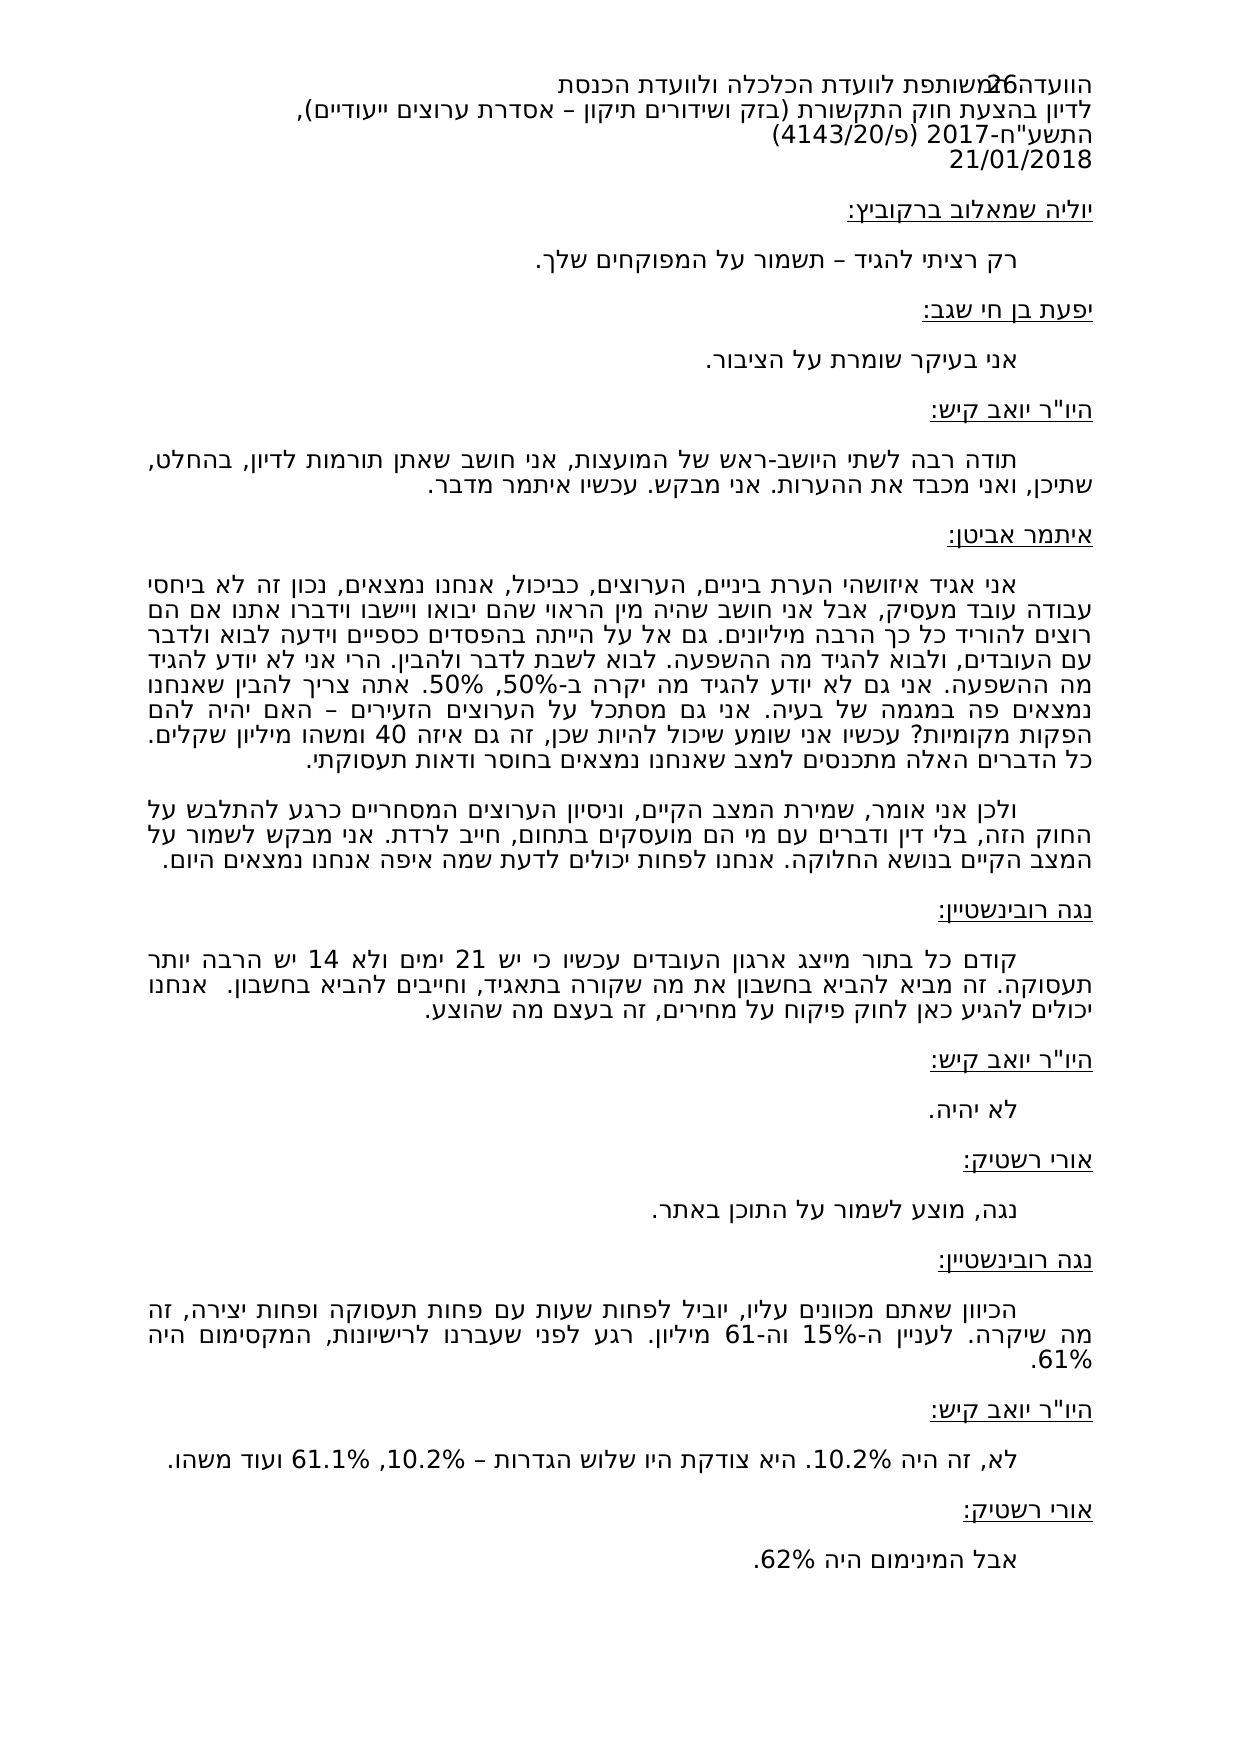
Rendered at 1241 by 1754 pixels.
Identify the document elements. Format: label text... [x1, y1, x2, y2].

text יפעת בן חי שגב: [147, 299, 1093, 324]
text רק רציתי להגיד – תשמור על המפוקחים שלך. [147, 249, 1093, 274]
text נגה רובינשטיין: [147, 1249, 1093, 1274]
text אורי רשטיק: [147, 1499, 1093, 1524]
text תודה רבה לשתי היושב-ראש של המועצות, אני חושב שאתן תורמות לדיון, בהחלט, שתיכן, ואני מכבד את ההערות. אני מבקש. עכשיו איתמר מדבר. [147, 449, 1093, 499]
text קודם כל בתור מייצג ארגון העובדים עכשיו כי יש 21 ימים ולא 14 יש הרבה יותר תעסוקה. זה מביא להביא בחשבון את מה שקורה בתאגיד, וחייבים להביא בחשבון. אנחנו יכולים להגיע כאן לחוק פיקוח על מחירים, זה בעצם מה שהוצע. [147, 949, 1093, 1024]
text נגה רובינשטיין: [147, 899, 1093, 924]
text היו"ר יואב קיש: [147, 399, 1093, 424]
text אני אגיד איזושהי הערת ביניים, הערוצים, כביכול, אנחנו נמצאים, נכון זה לא ביחסי עבודה עובד מעסיק, אבל אני חושב שהיה מין הראוי שהם יבואו ויישבו וידברו אתנו אם הם רוצים להוריד כל כך הרבה מיליונים. גם אל על הייתה בהפסדים כספיים וידעה לבוא ולדבר עם העובדים, ולבוא להגיד מה ההשפעה. לבוא לשבת לדבר ולהבין. הרי אני לא יודע להגיד מה ההשפעה. אני גם לא יודע להגיד מה יקרה ב-50%, 50%. אתה צריך להבין שאנחנו נמצאים פה במגמה של בעיה. אני גם מסתכל על הערוצים הזעירים – האם יהיה להם הפקות מקומיות? עכשיו אני שומע שיכול להיות שכן, זה גם איזה 40 ומשהו מיליון שקלים. כל הדברים האלה מתכנסים למצב שאנחנו נמצאים בחוסר ודאות תעסוקתי. [147, 574, 1093, 774]
text היו"ר יואב קיש: [147, 1399, 1093, 1424]
text אבל המינימום היה 62%. [147, 1549, 1093, 1574]
text יוליה שמאלוב ברקוביץ: [147, 199, 1093, 224]
text אורי רשטיק: [147, 1149, 1093, 1174]
text לא, זה היה 10.2%. היא צודקת היו שלוש הגדרות – 10.2%, 61.1% ועוד משהו. [147, 1449, 1093, 1474]
text נגה, מוצע לשמור על התוכן באתר. [147, 1199, 1093, 1224]
text היו"ר יואב קיש: [147, 1049, 1093, 1074]
text הכיוון שאתם מכוונים עליו, יוביל לפחות שעות עם פחות תעסוקה ופחות יצירה, זה מה שיקרה. לעניין ה-15% וה-61 מיליון. רגע לפני שעברנו לרישיונות, המקסימום היה 61%. [147, 1299, 1093, 1374]
text אני בעיקר שומרת על הציבור. [147, 349, 1093, 374]
text לא יהיה. [147, 1099, 1093, 1124]
text ולכן אני אומר, שמירת המצב הקיים, וניסיון הערוצים המסחריים כרגע להתלבש על החוק הזה, בלי דין ודברים עם מי הם מועסקים בתחום, חייב לרדת. אני מבקש לשמור על המצב הקיים בנושא החלוקה. אנחנו לפחות יכולים לדעת שמה איפה אנחנו נמצאים היום. [147, 799, 1093, 874]
text איתמר אביטן: [147, 524, 1093, 549]
